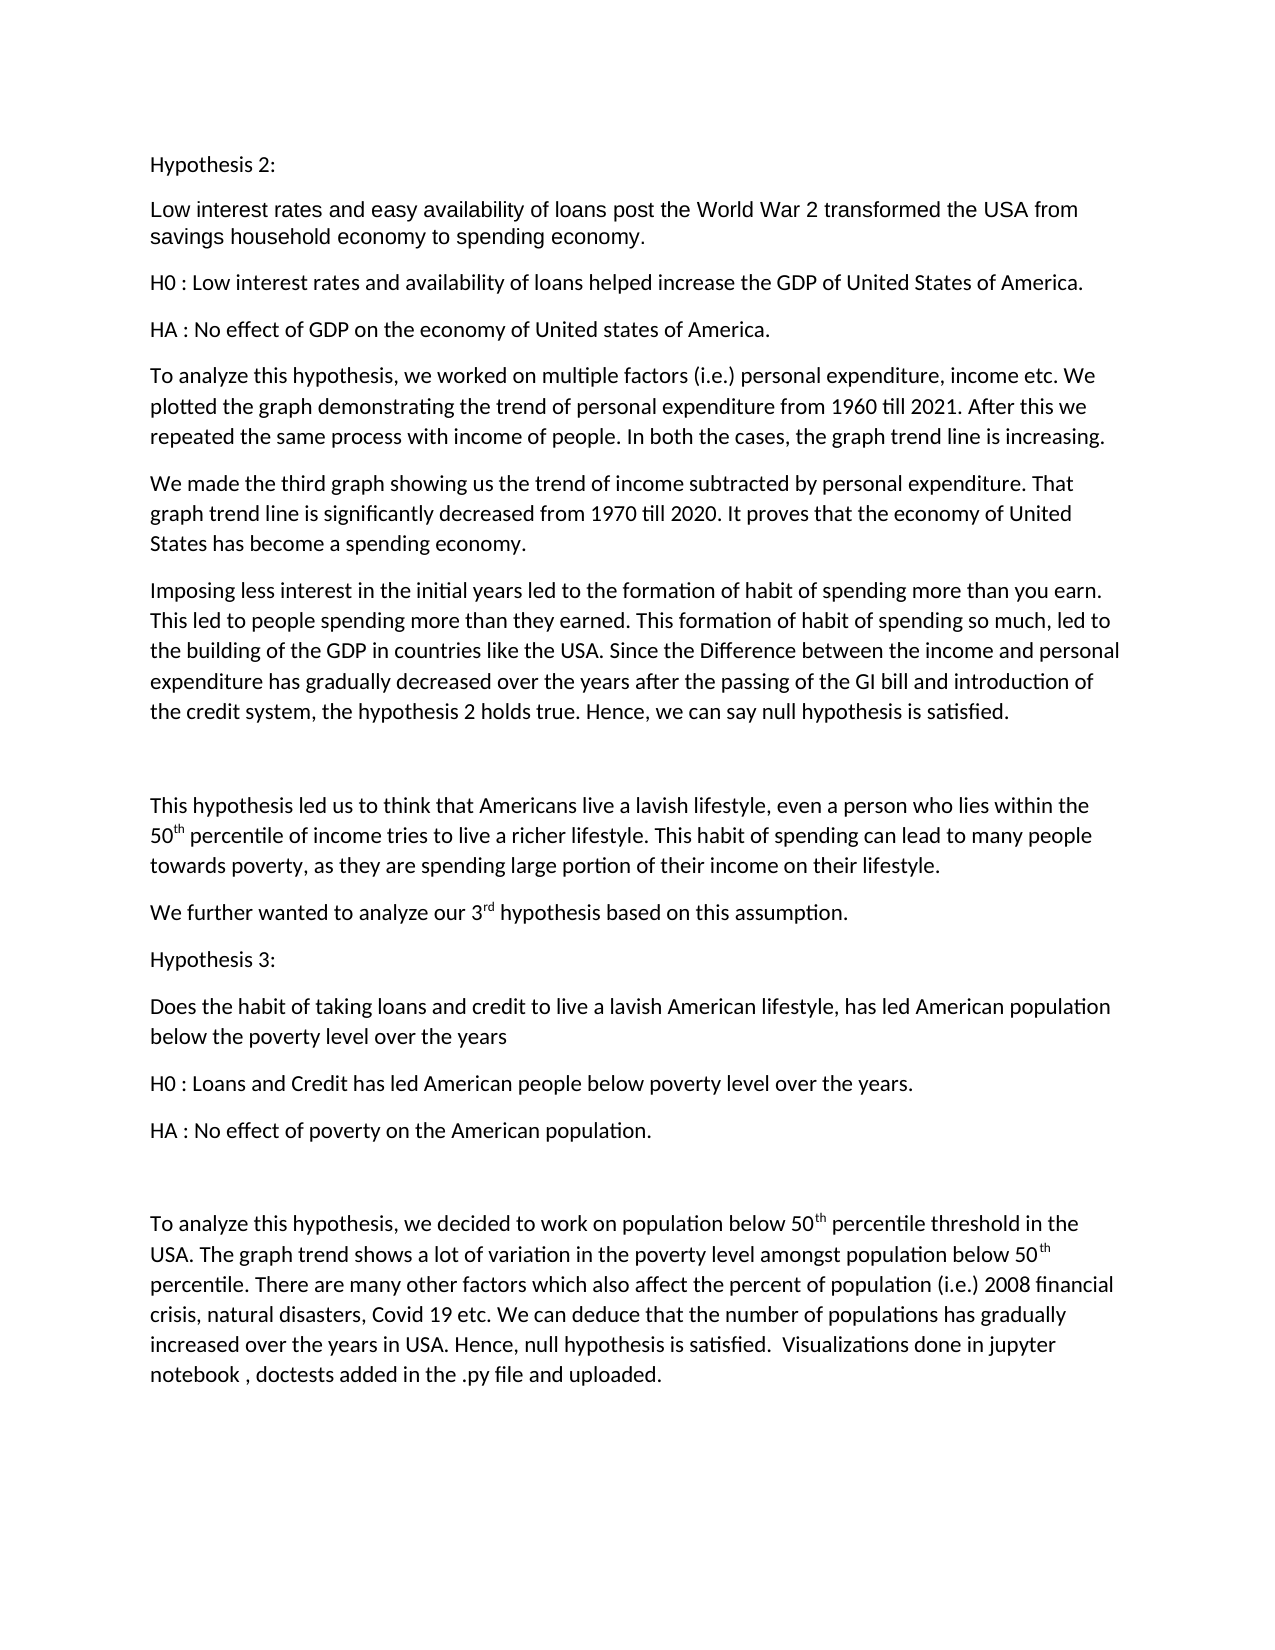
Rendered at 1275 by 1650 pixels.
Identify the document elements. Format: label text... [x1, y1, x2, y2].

text Low interest rates and easy availability of loans post the World War 2 transformed the USA from savings household economy to spending economy. [150, 197, 1125, 249]
text Hypothesis 3: [150, 945, 1125, 973]
text Imposing less interest in the initial years led to the formation of habit of spending more than you earn. This led to people spending more than they earned. This formation of habit of spending so much, led to the building of the GDP in countries like the USA. Since the Difference between the income and personal expenditure has gradually decreased over the years after the passing of the GI bill and introduction of the credit system, the hypothesis 2 holds true. Hence, we can say null hypothesis is satisfied. [150, 576, 1125, 725]
text Hypothesis 2: [150, 150, 1125, 178]
text To analyze this hypothesis, we decided to work on population below 50th percentile threshold in the USA. The graph trend shows a lot of variation in the poverty level amongst population below 50th percentile. There are many other factors which also affect the percent of population (i.e.) 2008 financial crisis, natural disasters, Covid 19 etc. We can deduce that the number of populations has gradually increased over the years in USA. Hence, null hypothesis is satisfied. Visualizations done in jupyter notebook , doctests added in the .py file and uploaded. [150, 1209, 1125, 1389]
text Does the habit of taking loans and credit to live a lavish American lifestyle, has led American population below the poverty level over the years [150, 992, 1125, 1050]
text This hypothesis led us to think that Americans live a lavish lifestyle, even a person who lies within the 50th percentile of income tries to live a richer lifestyle. This habit of spending can lead to many people towards poverty, as they are spending large portion of their income on their lifestyle. [150, 791, 1125, 879]
text We made the third graph showing us the trend of income subtracted by personal expenditure. That graph trend line is significantly decreased from 1970 till 2020. It proves that the economy of United States has become a spending economy. [150, 469, 1125, 557]
text HA : No effect of GDP on the economy of United states of America. [150, 315, 1125, 343]
text To analyze this hypothesis, we worked on multiple factors (i.e.) personal expenditure, income etc. We plotted the graph demonstrating the trend of personal expenditure from 1960 till 2021. After this we repeated the same process with income of people. In both the cases, the graph trend line is increasing. [150, 362, 1125, 450]
text HA : No effect of poverty on the American population. [150, 1116, 1125, 1144]
text H0 : Loans and Credit has led American people below poverty level over the years. [150, 1069, 1125, 1097]
text We further wanted to analyze our 3rd hypothesis based on this assumption. [150, 898, 1125, 926]
text H0 : Low interest rates and availability of loans helped increase the GDP of United States of America. [150, 268, 1125, 296]
